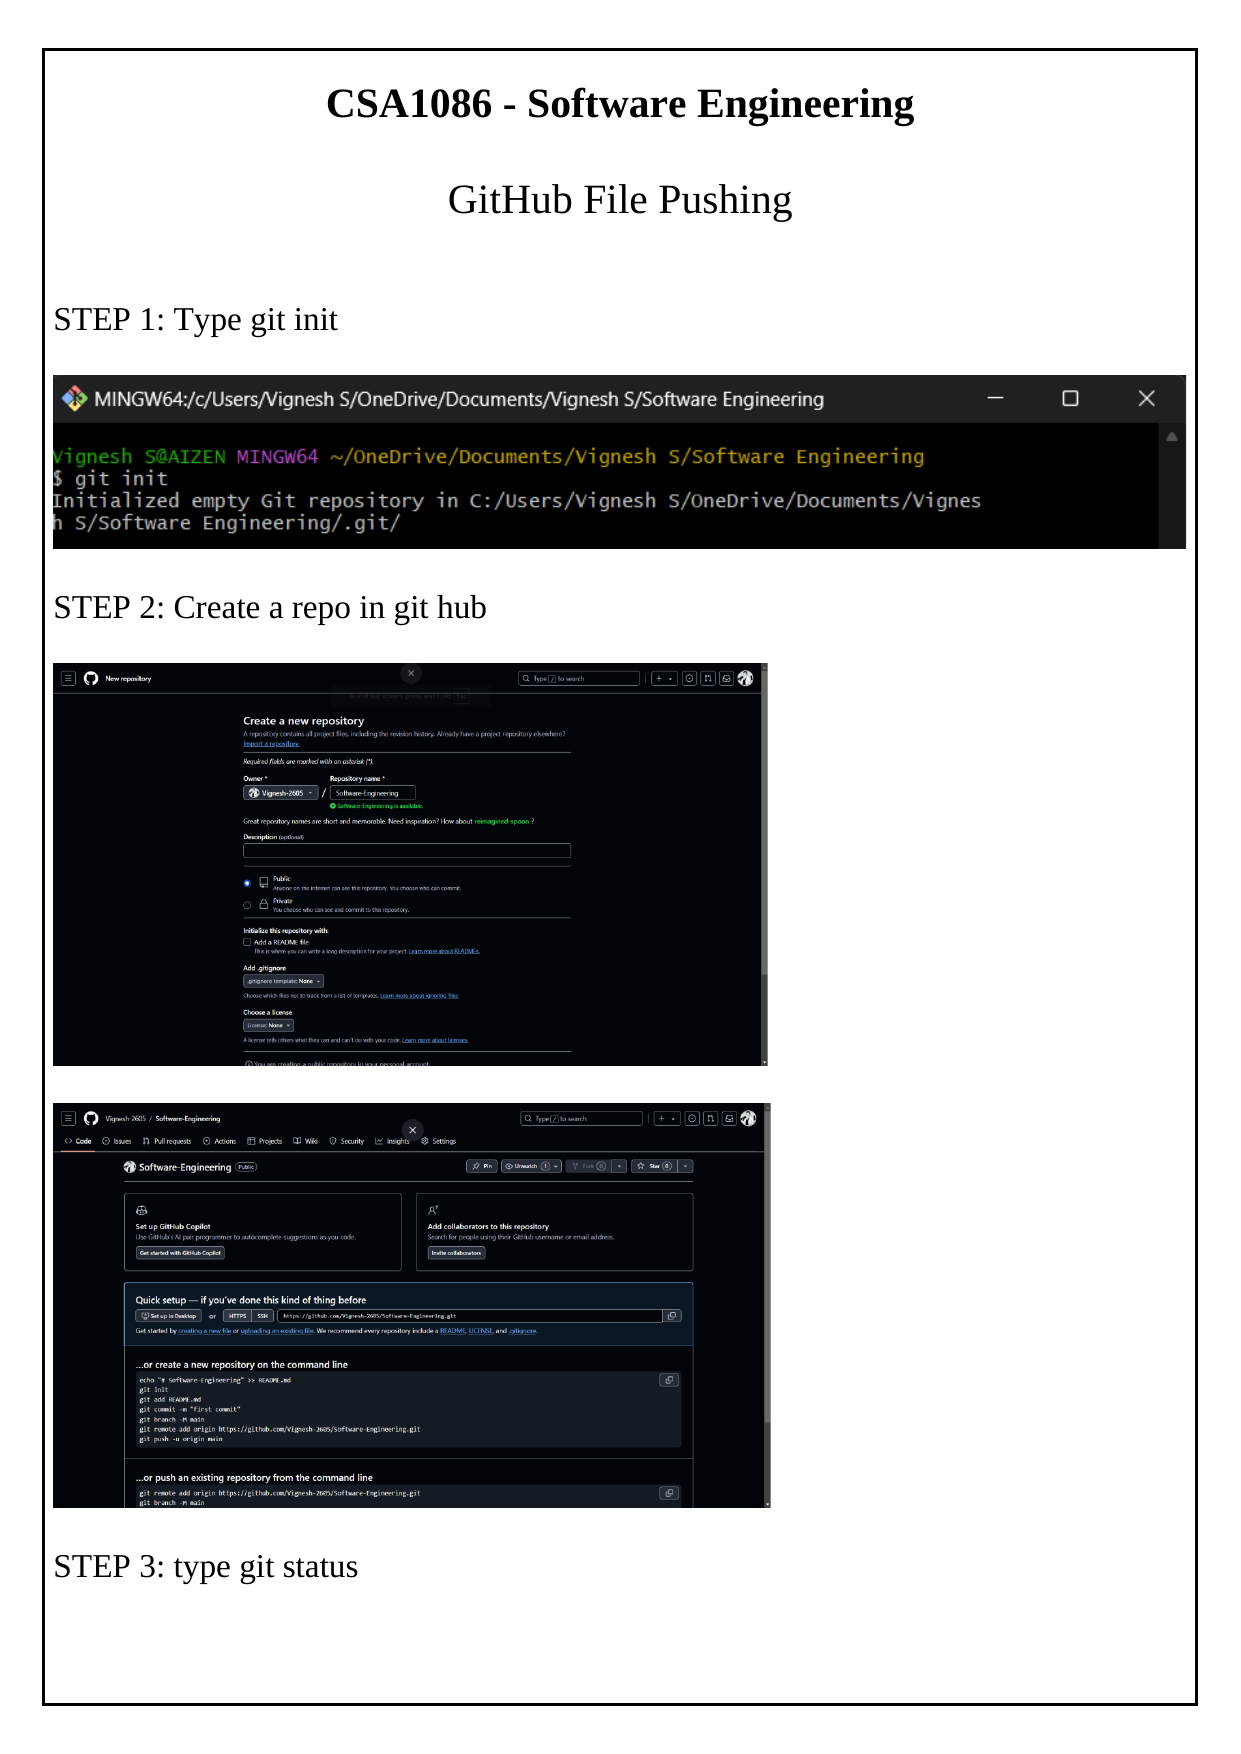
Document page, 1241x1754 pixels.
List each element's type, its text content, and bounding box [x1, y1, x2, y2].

text GitHub File Pushing [53, 174, 1187, 222]
text STEP 3: type git status [53, 1546, 1187, 1584]
picture [53, 375, 1187, 549]
picture [53, 1103, 771, 1508]
text STEP 2: Create a repo in git hub [53, 587, 1187, 625]
text CSA1086 - Software Engineering [53, 78, 1187, 126]
text STEP 1: Type git init [53, 299, 1187, 337]
picture [53, 663, 768, 1066]
